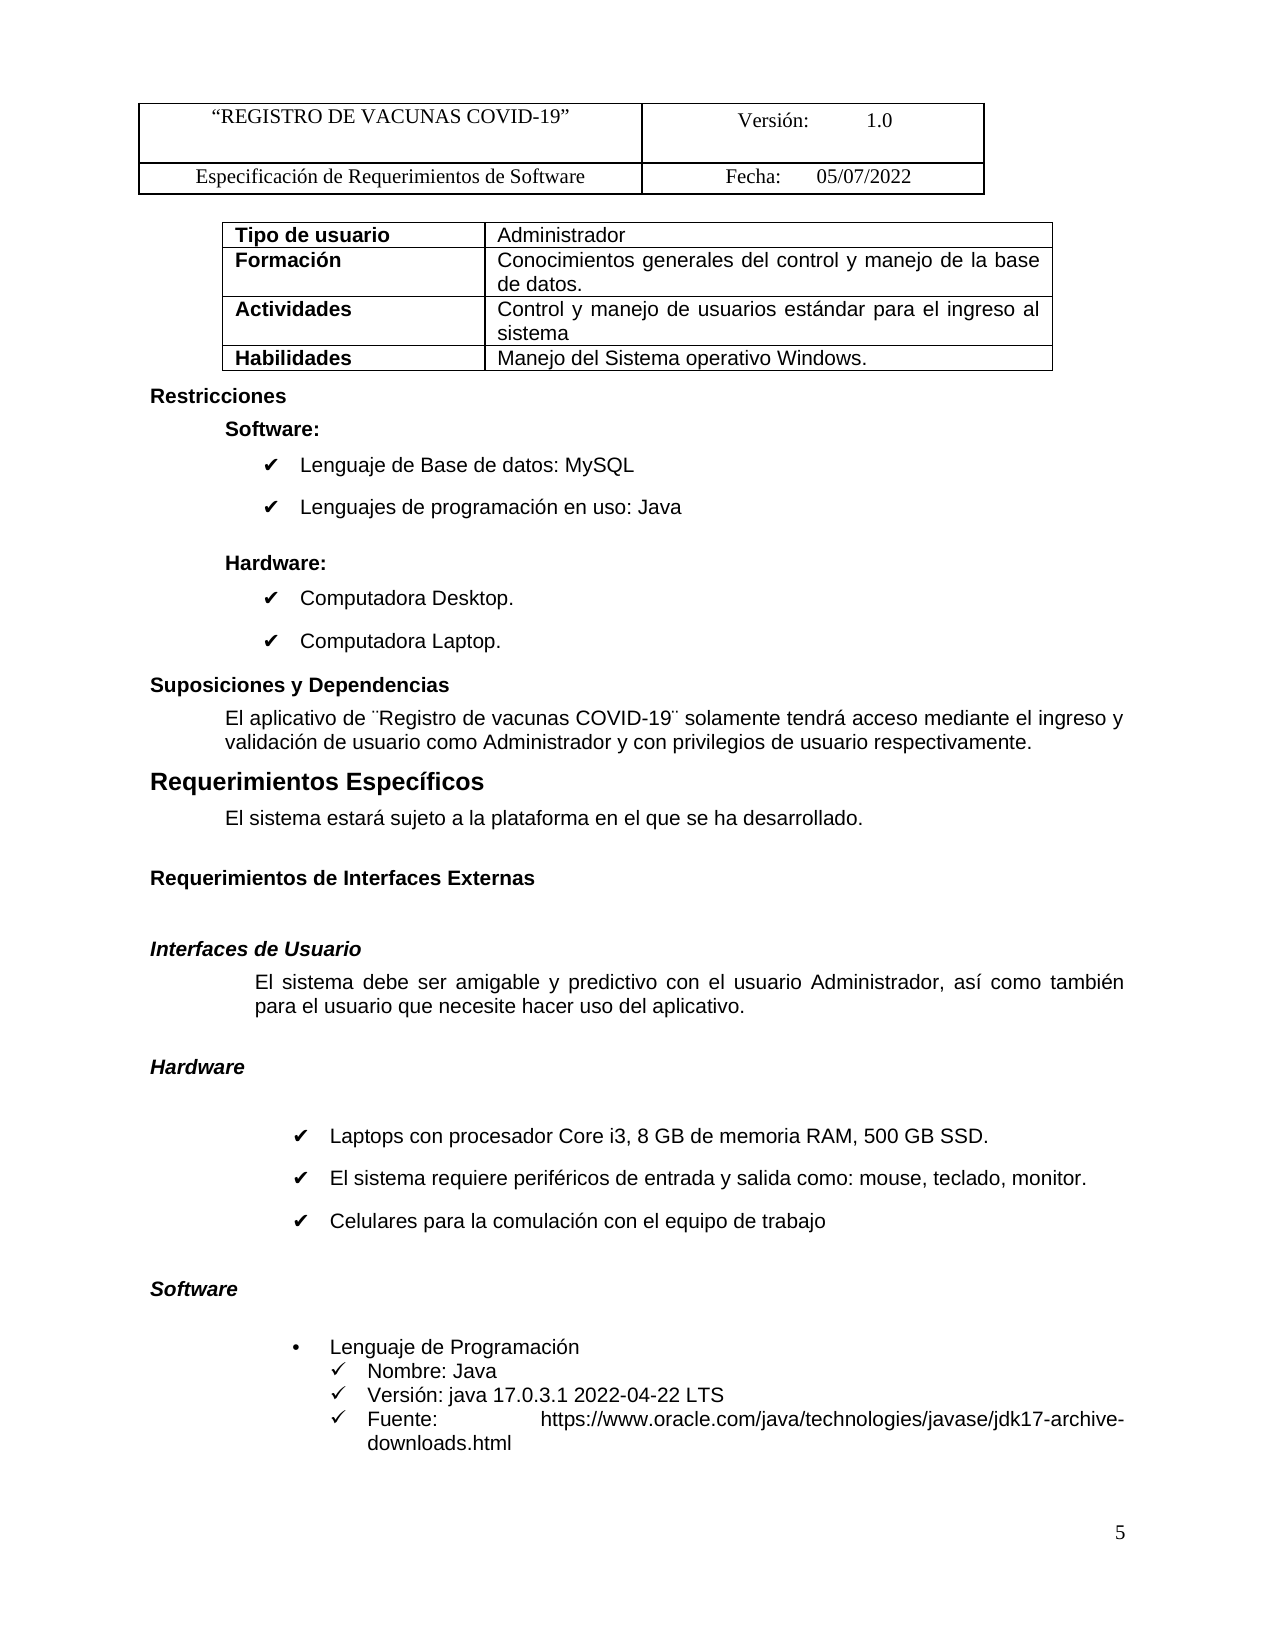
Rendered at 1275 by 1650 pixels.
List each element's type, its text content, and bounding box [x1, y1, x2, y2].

subtitle Restricciones [150, 383, 1125, 407]
list Lenguajes de programación en uso: Java [262, 484, 1125, 527]
subtitle Interfaces de Usuario [150, 936, 1125, 960]
text El sistema debe ser amigable y predictivo con el usuario Administrador, así como también para el usuario que necesite hacer uso del aplicativo. [254, 970, 1125, 1018]
table_cell Control y manejo de usuarios estándar para el ingreso al sistema [486, 297, 1052, 345]
table_header Tipo de usuario [223, 223, 484, 247]
subtitle Software [150, 1277, 1125, 1301]
list Computadora Laptop. [262, 617, 1125, 660]
list Lenguaje de Base de datos: MySQL [262, 441, 1125, 484]
table_cell Manejo del Sistema operativo Windows. [486, 346, 1052, 370]
list Fuente: https://www.oracle.com/java/technologies/javase/jdk17-archive-downloads.html [329, 1407, 1125, 1455]
subtitle Requerimientos Específicos [150, 767, 1125, 795]
list Nombre: Java [329, 1358, 1125, 1383]
subtitle Hardware [150, 1054, 1125, 1078]
list Celulares para la comulación con el equipo de trabajo [292, 1198, 1125, 1240]
list Laptops con procesador Core i3, 8 GB de memoria RAM, 500 GB SSD. [292, 1112, 1125, 1155]
subtitle Suposiciones y Dependencias [150, 672, 1125, 696]
table_header Administrador [486, 223, 1052, 247]
table_cell Habilidades [223, 346, 484, 370]
list Lenguaje de Programación [292, 1334, 1125, 1358]
text El aplicativo de ¨Registro de vacunas COVID-19¨ solamente tendrá acceso mediante el ingreso y validación de usuario como Administrador y con privilegios de usuario respectivamente. [225, 706, 1125, 754]
table_cell Actividades [223, 297, 484, 345]
text Software: [225, 417, 1125, 441]
subtitle Requerimientos de Interfaces Externas [150, 866, 1125, 890]
list El sistema requiere periféricos de entrada y salida como: mouse, teclado, monitor. [292, 1155, 1125, 1198]
list Versión: java 17.0.3.1 2022-04-22 LTS [329, 1383, 1125, 1407]
text El sistema estará sujeto a la plataforma en el que se ha desarrollado. [225, 806, 1125, 830]
text Hardware: [225, 551, 1125, 574]
table_cell Conocimientos generales del control y manejo de la base de datos. [486, 248, 1052, 296]
list Computadora Desktop. [262, 574, 1125, 617]
table_cell Formación [223, 248, 484, 296]
